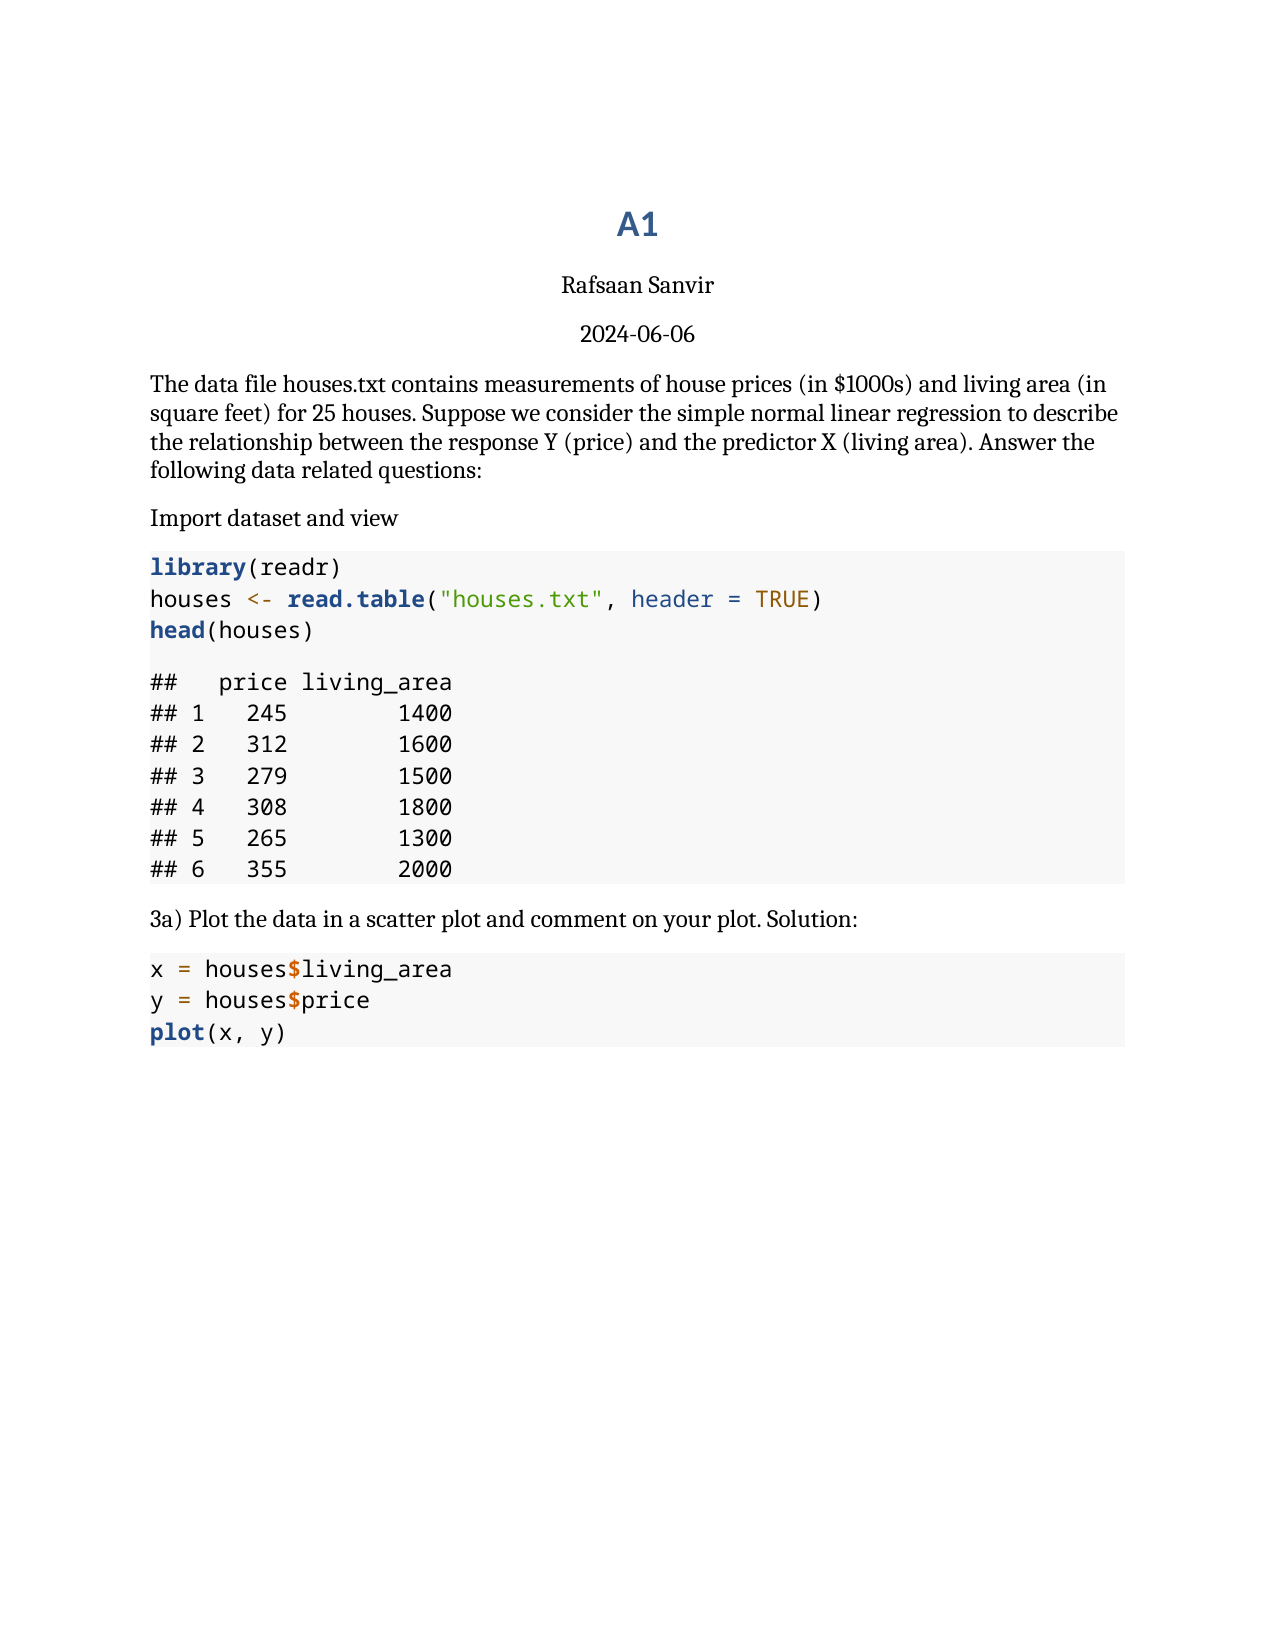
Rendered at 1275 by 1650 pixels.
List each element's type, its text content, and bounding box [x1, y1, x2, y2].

title A1 [150, 200, 1125, 246]
text Import dataset and view [150, 504, 1125, 532]
text x = houses$living_area y = houses$price plot(x, y) [287, 953, 1125, 1047]
text library(readr) houses <- read.table("houses.txt", header = TRUE) head(houses) [150, 551, 1125, 645]
text ## price living_area ## 1 245 1400 ## 2 312 1600 ## 3 279 1500 ## 4 308 1800 ## 5 265 1300 ## 6 355 2000 [150, 666, 1125, 884]
text Rafsaan Sanvir [150, 271, 1125, 299]
text The data file houses.txt contains measurements of house prices (in $1000s) and living area (in square feet) for 25 houses. Suppose we consider the simple normal linear regression to describe the relationship between the response Y (price) and the predictor X (living area). Answer the following data related questions: [150, 370, 1125, 485]
text 3a) Plot the data in a scatter plot and comment on your plot. Solution: [150, 905, 1125, 934]
text 2024-06-06 [150, 320, 1125, 349]
